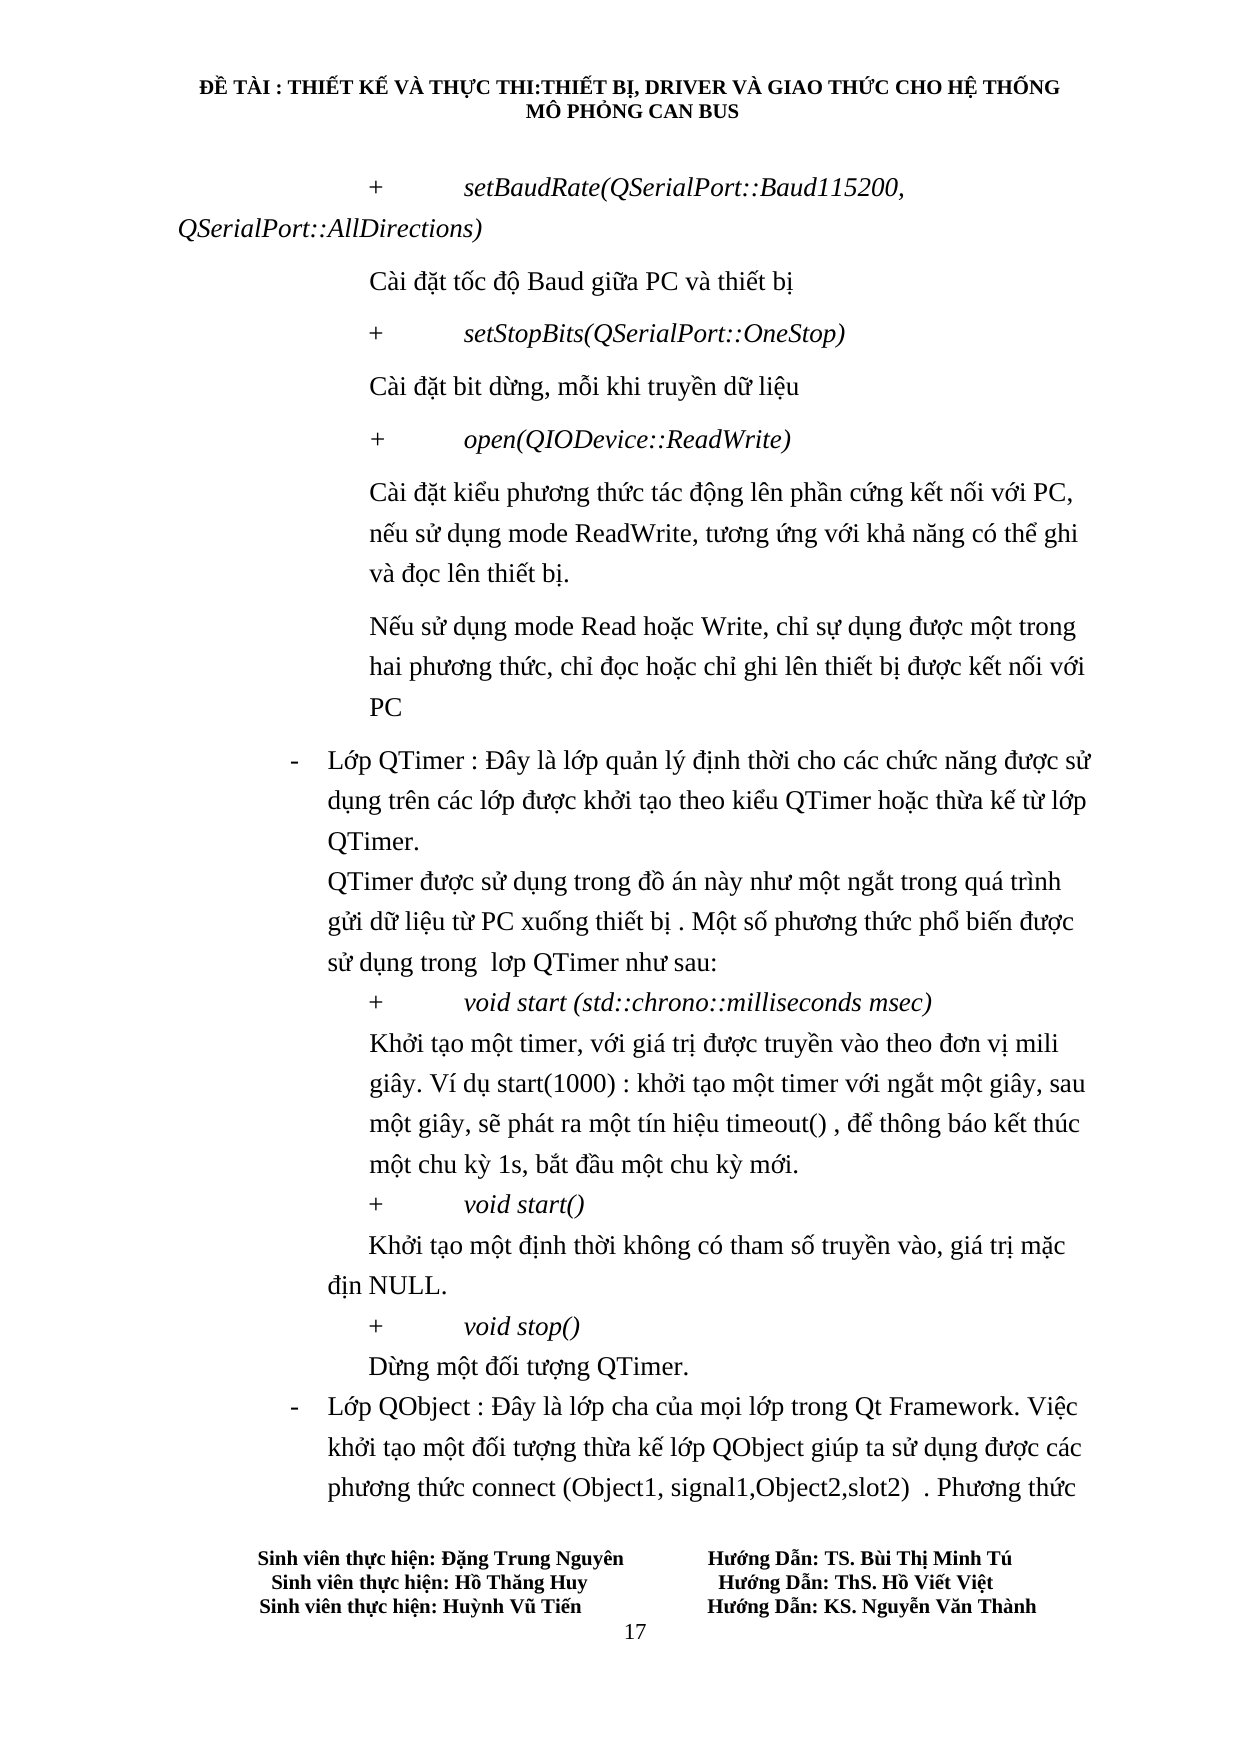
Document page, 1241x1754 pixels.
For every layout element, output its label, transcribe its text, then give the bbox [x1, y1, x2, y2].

list QTimer được sử dụng trong đồ án này như một ngắt trong quá trình gửi dữ liệu từ PC xuống thiết bị . Một số phương thức phổ biến được sử dụng trong lơp QTimer như sau: [327, 865, 1092, 977]
text + setStopBits(QSerialPort::OneStop) [177, 317, 1092, 349]
list Lớp QTimer : Đây là lớp quản lý định thời cho các chức năng được sử dụng trên các lớp được khởi tạo theo kiểu QTimer hoặc thừa kế từ lớp QTimer. [290, 744, 1092, 856]
list Khởi tạo một định thời không có tham số truyền vào, giá trị mặc địn NULL. [327, 1229, 1092, 1300]
text Nếu sử dụng mode Read hoặc Write, chỉ sự dụng được một trong hai phương thức, chỉ đọc hoặc chỉ ghi lên thiết bị được kết nối với PC [369, 610, 1092, 722]
list + void start() [327, 1188, 1092, 1219]
list + void start (std::chrono::milliseconds msec) [327, 986, 1092, 1017]
text + setBaudRate(QSerialPort::Baud115200, QSerialPort::AllDirections) [177, 171, 1092, 243]
list Dừng một đối tượng QTimer. [327, 1350, 1092, 1381]
list Khởi tạo một timer, với giá trị được truyền vào theo đơn vị mili giây. Ví dụ start(1000) : khởi tạo một timer với ngắt một giây, sau một giây, sẽ phát ra một tín hiệu timeout() , để thông báo kết thúc một chu kỳ 1s, bắt đầu một chu kỳ mới. [369, 1027, 1092, 1179]
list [290, 1390, 1092, 1502]
list + void stop() [327, 1309, 1092, 1341]
text Cài đặt tốc độ Baud giữa PC và thiết bị [369, 264, 1092, 296]
text Cài đặt kiểu phương thức tác động lên phần cứng kết nối với PC, nếu sử dụng mode ReadWrite, tương ứng với khả năng có thể ghi và đọc lên thiết bị. [369, 476, 1092, 588]
text Cài đặt bit dừng, mỗi khi truyền dữ liệu [369, 370, 1092, 402]
text + open(QIODevice::ReadWrite) [177, 423, 1092, 454]
